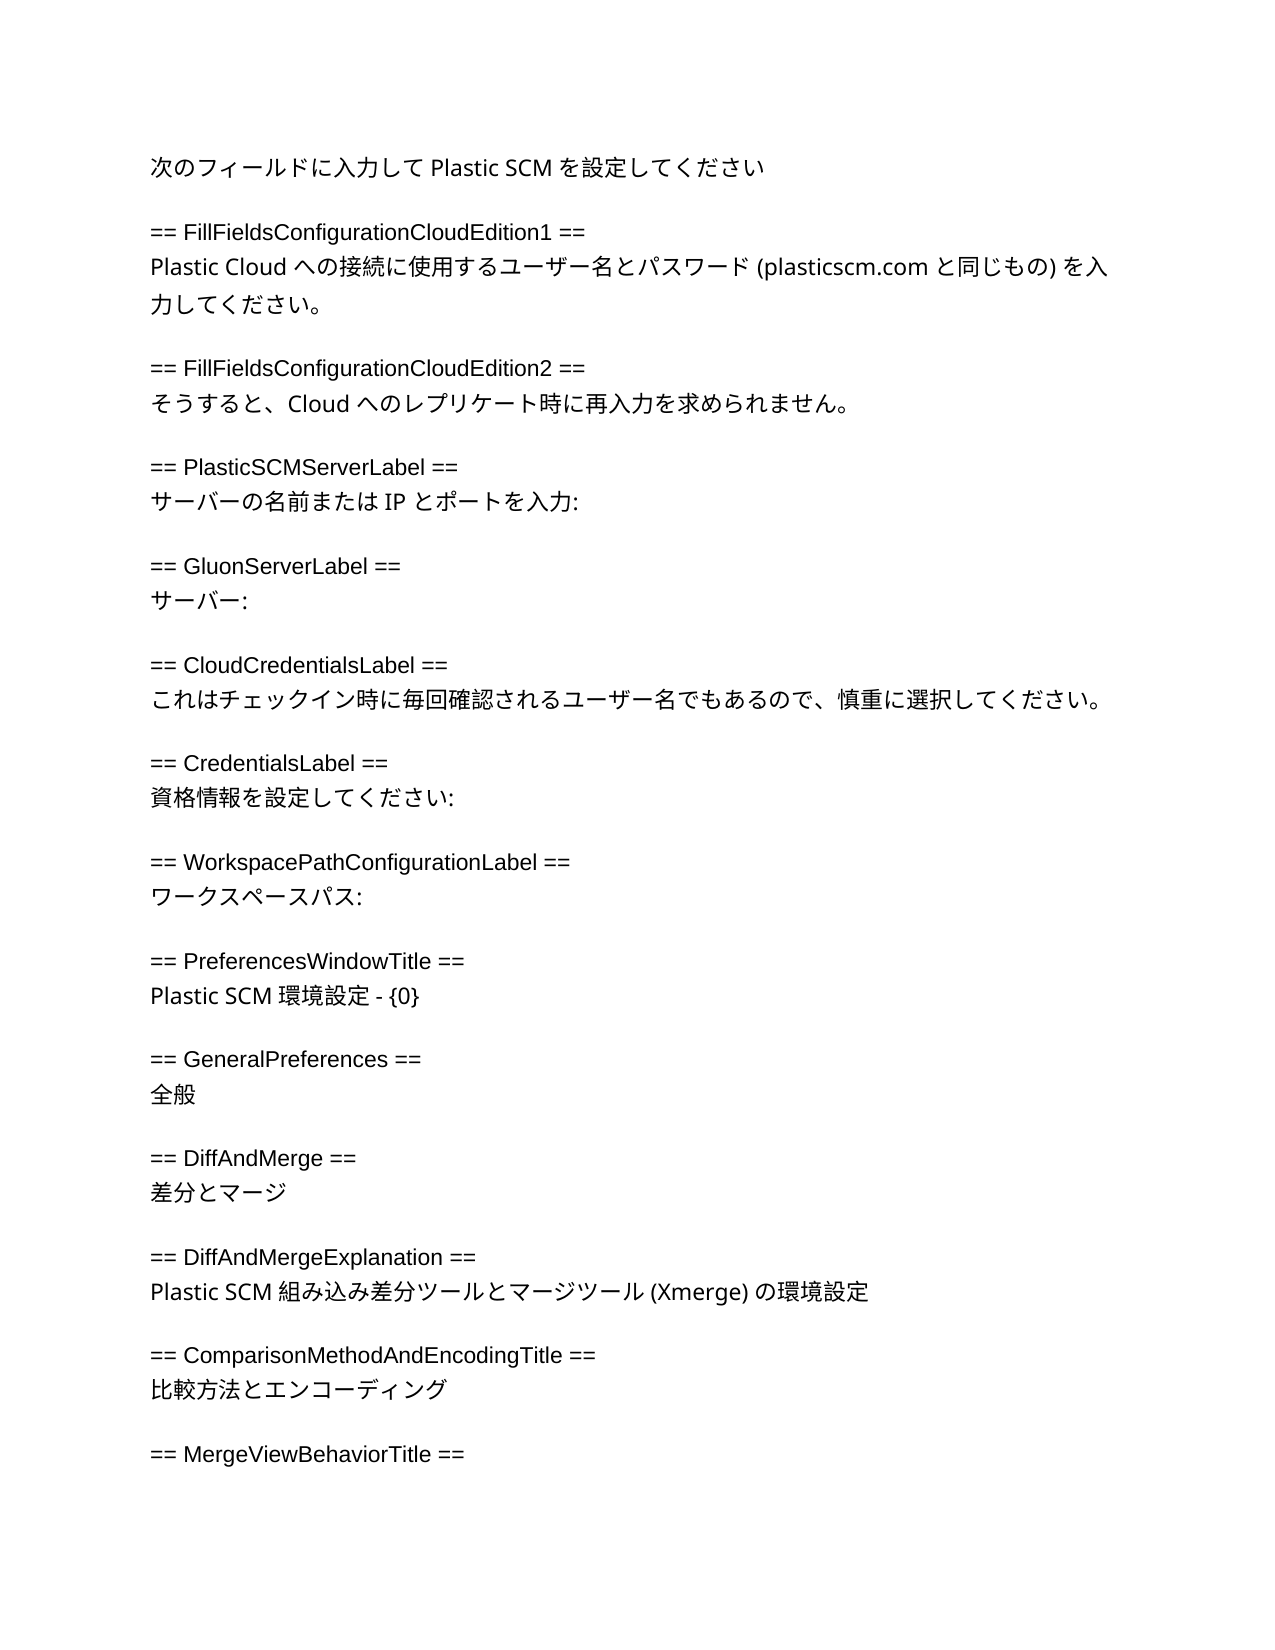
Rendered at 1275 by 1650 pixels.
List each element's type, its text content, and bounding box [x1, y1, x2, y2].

text これはチェックイン時に毎回確認されるユーザー名でもあるので、慎重に選択してください。 [150, 682, 1125, 715]
text == PreferencesWindowTitle == [150, 948, 1125, 974]
text == ComparisonMethodAndEncodingTitle == [150, 1342, 1125, 1368]
text Plastic SCM 組み込み差分ツールとマージツール (Xmerge) の環境設定 [150, 1274, 1125, 1307]
text == CredentialsLabel == [150, 750, 1125, 776]
text サーバーの名前または IP とポートを入力: [150, 484, 1125, 518]
text Plastic Cloud への接続に使用するユーザー名とパスワード (plasticscm.com と同じもの) を入力してください。 [150, 249, 1125, 320]
text == GeneralPreferences == [150, 1046, 1125, 1073]
text 比較方法とエンコーディング [150, 1372, 1125, 1406]
text == MergeViewBehaviorTitle == [150, 1441, 1125, 1467]
text == FillFieldsConfigurationCloudEdition1 == [150, 218, 1125, 245]
text 資格情報を設定してください: [150, 780, 1125, 814]
text サーバー: [150, 583, 1125, 616]
text == PlasticSCMServerLabel == [150, 454, 1125, 480]
text 差分とマージ [150, 1175, 1125, 1208]
text 全般 [150, 1077, 1125, 1110]
text Plastic SCM 環境設定 - {0} [150, 978, 1125, 1011]
text ワークスペースパス: [150, 879, 1125, 912]
text == DiffAndMergeExplanation == [150, 1243, 1125, 1270]
text == DiffAndMerge == [150, 1145, 1125, 1171]
text 次のフィールドに入力して Plastic SCM を設定してください [150, 150, 1125, 183]
text そうすると、Cloud へのレプリケート時に再入力を求められません。 [150, 386, 1125, 419]
text == CloudCredentialsLabel == [150, 652, 1125, 678]
text == FillFieldsConfigurationCloudEdition2 == [150, 355, 1125, 382]
text == WorkspacePathConfigurationLabel == [150, 849, 1125, 875]
text == GluonServerLabel == [150, 553, 1125, 579]
